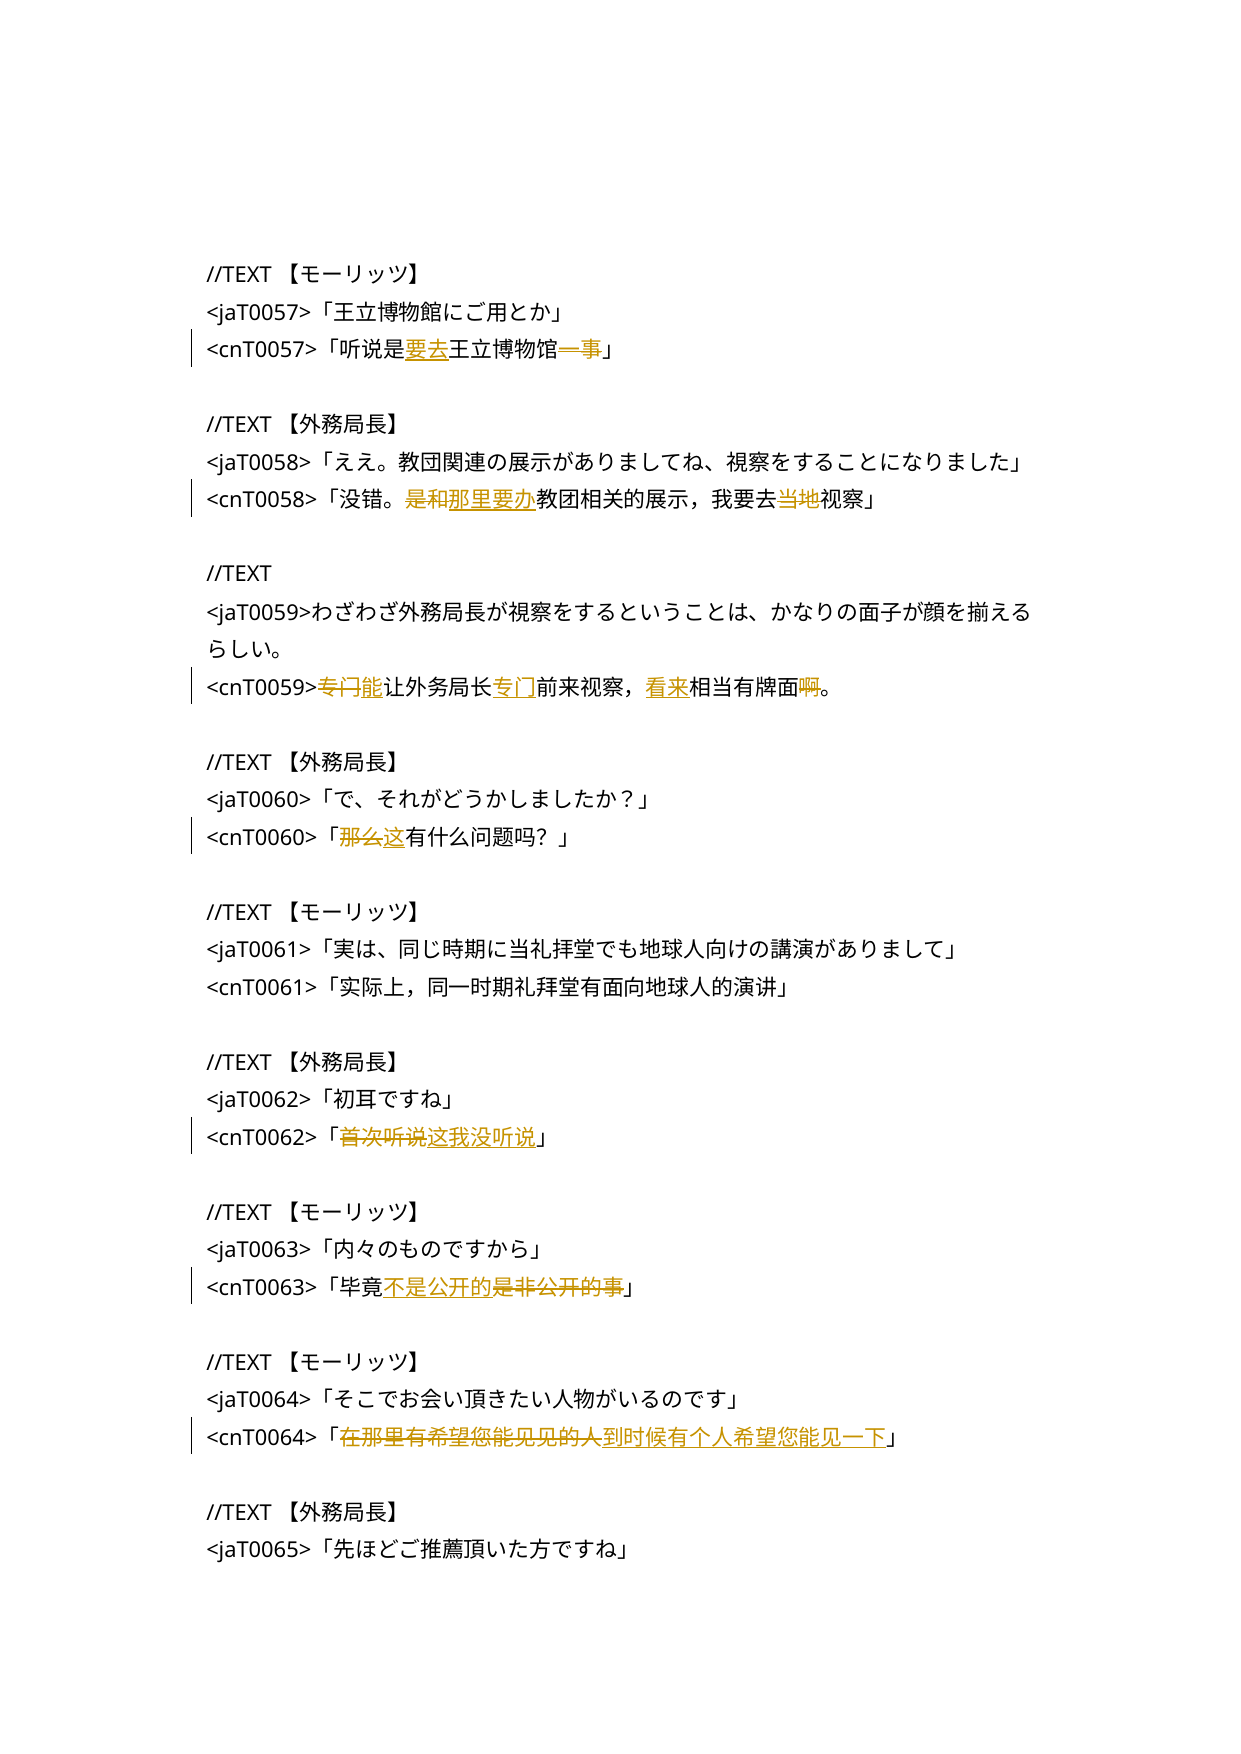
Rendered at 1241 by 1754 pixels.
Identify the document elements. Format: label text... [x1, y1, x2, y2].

text //TEXT 【モーリッツ】 [206, 1192, 1034, 1229]
text //TEXT 【モーリッツ】 [206, 254, 1034, 292]
text <cnT0061>「实际上，同一时期礼拜堂有面向地球人的演讲」 [206, 967, 1034, 1004]
text <cnT0060>「有什么问题吗？」 [206, 817, 1034, 854]
text //TEXT 【外務局長】 [206, 1492, 1034, 1529]
text //TEXT 【モーリッツ】 [206, 892, 1034, 929]
text <cnT0057>「听说是王立博物馆」 [206, 329, 1034, 367]
text <jaT0058>「ええ。教団関連の展示がありましてね、視察をすることになりました」 [206, 442, 1034, 479]
text //TEXT 【外務局長】 [206, 742, 1034, 779]
text <jaT0062>「初耳ですね」 [206, 1079, 1034, 1117]
text <jaT0064>「そこでお会い頂きたい人物がいるのです」 [206, 1379, 1034, 1417]
text <jaT0065>「先ほどご推薦頂いた方ですね」 [206, 1529, 1034, 1567]
text <jaT0060>「で、それがどうかしましたか？」 [206, 779, 1034, 817]
text <jaT0063>「内々のものですから」 [206, 1229, 1034, 1267]
text <cnT0058>「没错。教团相关的展示，我要去视察」 [206, 479, 1034, 517]
text //TEXT 【モーリッツ】 [206, 1342, 1034, 1379]
text //TEXT [206, 554, 1034, 592]
text //TEXT 【外務局長】 [206, 1042, 1034, 1079]
text <jaT0057>「王立博物館にご用とか」 [206, 292, 1034, 329]
text <cnT0062>「」 [206, 1117, 1034, 1154]
text <cnT0064>「」 [206, 1417, 1034, 1454]
text <jaT0061>「実は、同じ時期に当礼拝堂でも地球人向けの講演がありまして」 [206, 929, 1034, 967]
text <cnT0063>「毕竟」 [206, 1267, 1034, 1304]
text //TEXT 【外務局長】 [206, 404, 1034, 442]
text <cnT0059>让外务局长前来视察，相当有牌面。 [206, 667, 1034, 704]
text <jaT0059>わざわざ外務局長が視察をするということは、かなりの面子が顔を揃えるらしい。 [206, 592, 1034, 667]
